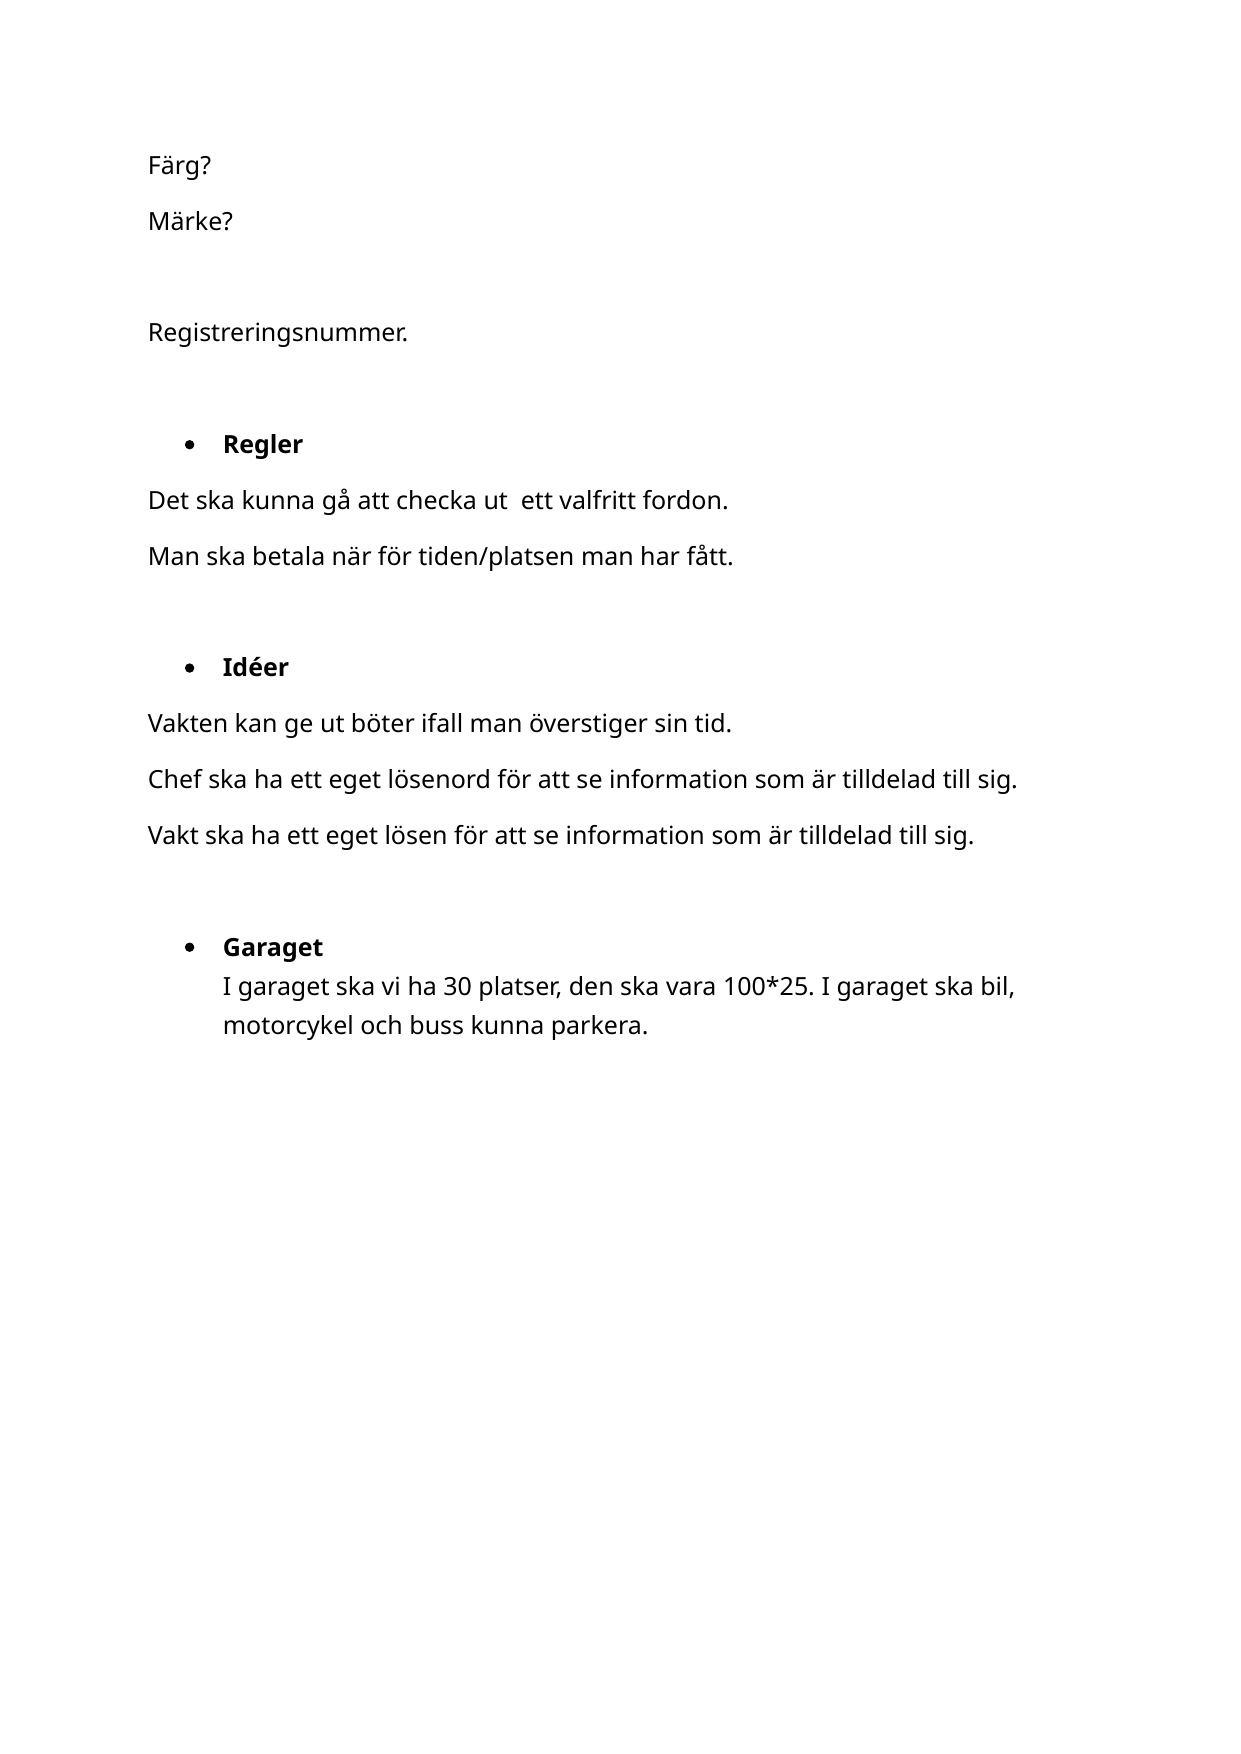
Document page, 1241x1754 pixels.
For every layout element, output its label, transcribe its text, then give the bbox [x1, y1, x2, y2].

text Färg? [148, 148, 1093, 182]
text Vakt ska ha ett eget lösen för att se information som är tilldelad till sig. [148, 818, 1093, 852]
text Registreringsnummer. [148, 315, 1093, 349]
list Idéer [185, 650, 1093, 684]
text Chef ska ha ett eget lösenord för att se information som är tilldelad till sig. [148, 762, 1093, 796]
text Märke? [148, 203, 1093, 237]
list Garaget [185, 929, 1093, 963]
list I garaget ska vi ha 30 platser, den ska vara 100*25. I garaget ska bil, motorcykel och buss kunna parkera. [223, 968, 1093, 1042]
text Vakten kan ge ut böter ifall man överstiger sin tid. [148, 706, 1093, 740]
text Man ska betala när för tiden/platsen man har fått. [148, 538, 1093, 572]
text Det ska kunna gå att checka ut ett valfritt fordon. [148, 483, 1093, 517]
list Regler [185, 427, 1093, 461]
